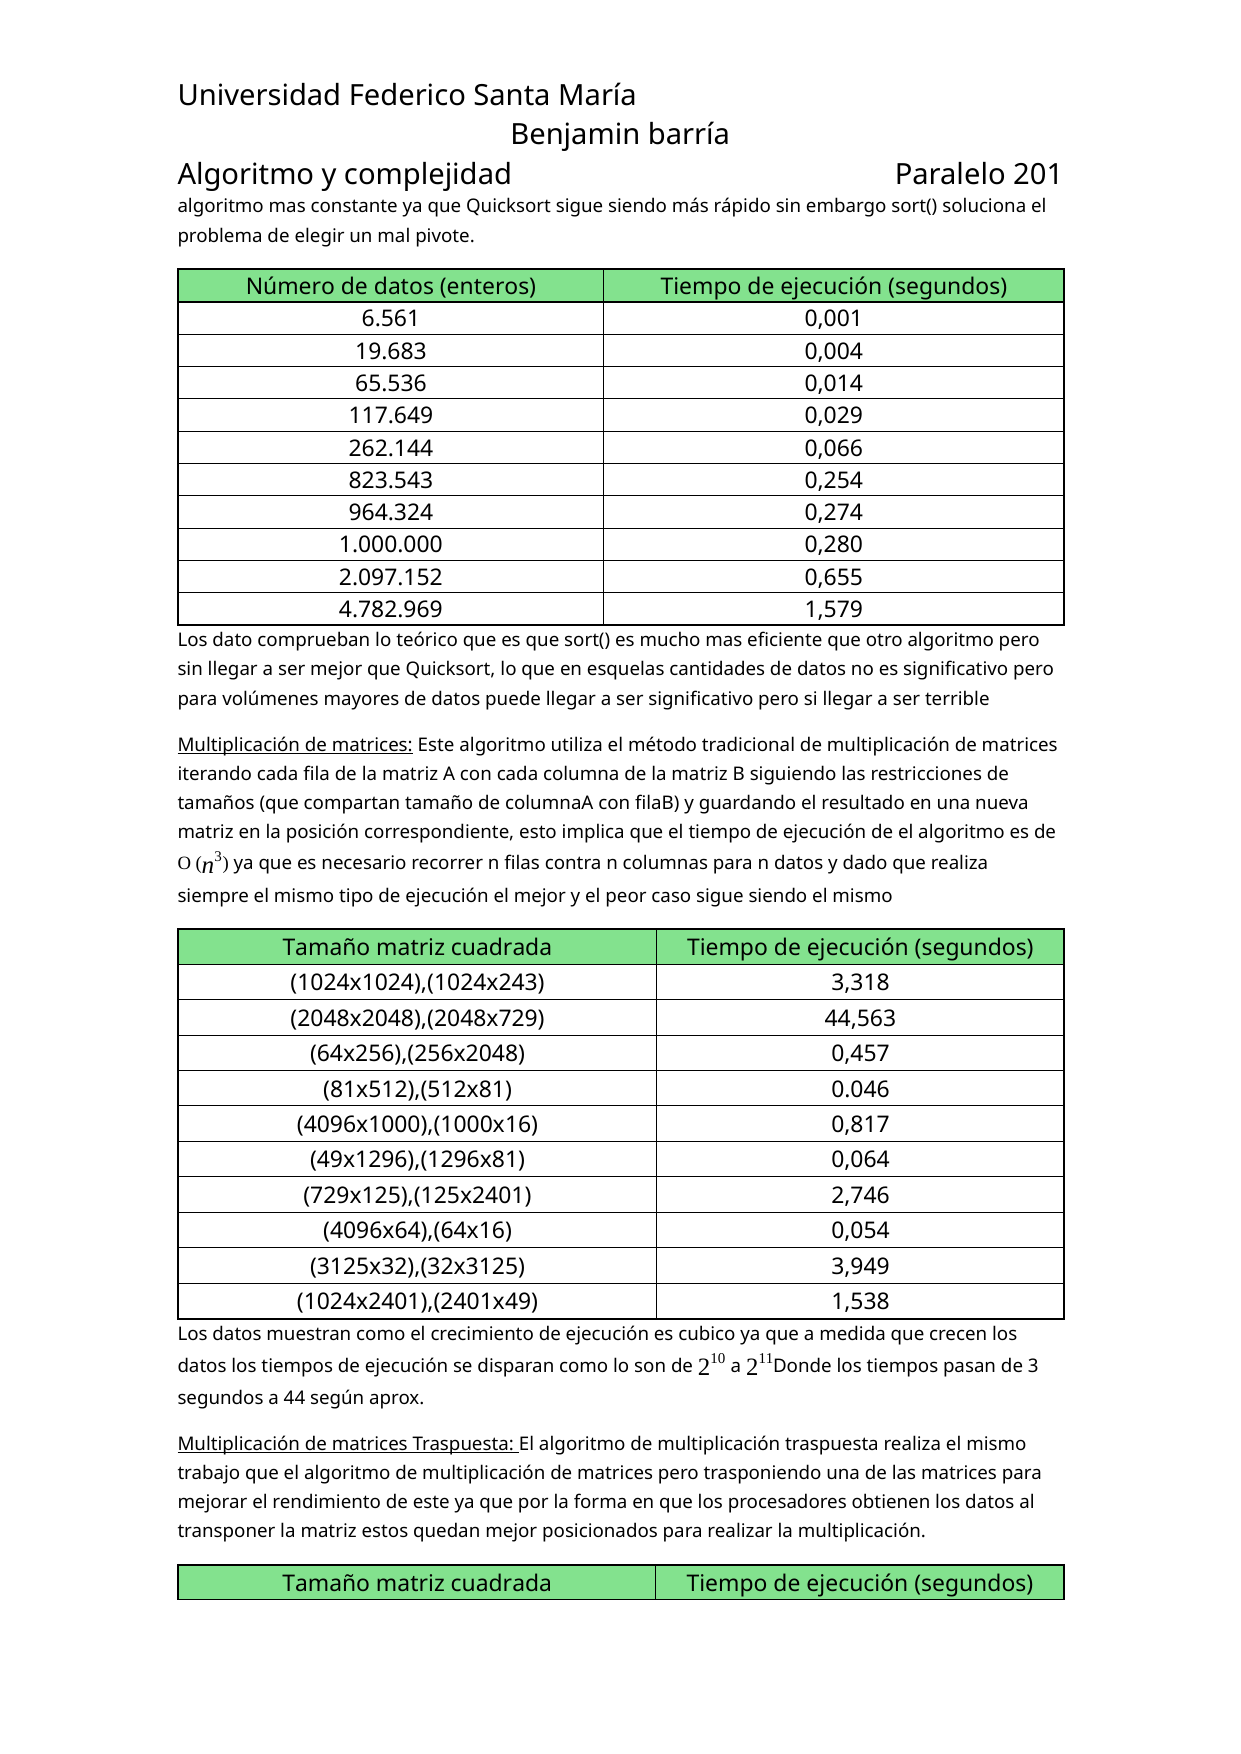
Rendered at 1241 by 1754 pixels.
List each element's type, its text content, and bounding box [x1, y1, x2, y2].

table_cell 262.144 [179, 432, 603, 463]
table_cell 1,538 [657, 1284, 1063, 1318]
table_cell 0,274 [604, 496, 1063, 527]
table_cell (81x512),(512x81) [179, 1071, 656, 1105]
table_cell 1,579 [604, 593, 1063, 624]
table_cell 65.536 [179, 367, 603, 398]
table_cell (4096x1000),(1000x16) [179, 1106, 656, 1141]
table_cell 0,054 [657, 1213, 1063, 1247]
table_cell 0,817 [657, 1106, 1063, 1141]
table_cell (64x256),(256x2048) [179, 1036, 656, 1070]
text Multiplicación de matrices Traspuesta: El algoritmo de multiplicación traspuesta realiza el mismo trabajo que el algoritmo de multiplicación de matrices pero trasponiendo una de las matrices para mejorar el rendimiento de este ya que por la forma en que los procesadores obtienen los datos al transponer la matriz estos quedan mejor posicionados para realizar la multiplicación. [177, 1430, 1063, 1543]
table_cell 0.046 [657, 1071, 1063, 1105]
table_header Tiempo de ejecución (segundos) [604, 270, 1063, 301]
table_cell 0,280 [604, 529, 1063, 560]
table_cell 964.324 [179, 496, 603, 527]
table_cell 0,457 [657, 1036, 1063, 1070]
table_cell 6.561 [179, 303, 603, 334]
table_cell 44,563 [657, 1000, 1063, 1034]
table_cell 0,064 [657, 1142, 1063, 1176]
table_cell (4096x64),(64x16) [179, 1213, 656, 1247]
table_cell 117.649 [179, 399, 603, 431]
table_cell (3125x32),(32x3125) [179, 1248, 656, 1282]
text Los dato comprueban lo teórico que es que sort() es mucho mas eficiente que otro algoritmo pero sin llegar a ser mejor que Quicksort, lo que en esquelas cantidades de datos no es significativo pero para volúmenes mayores de datos puede llegar a ser significativo pero si llegar a ser terrible [177, 626, 1063, 710]
table_cell 0,029 [604, 399, 1063, 431]
table_header Tiempo de ejecución (segundos) [657, 930, 1063, 964]
table_cell 0,014 [604, 367, 1063, 398]
table_cell (2048x2048),(2048x729) [179, 1000, 656, 1034]
table_cell (1024x1024),(1024x243) [179, 965, 656, 999]
table_cell (729x125),(125x2401) [179, 1177, 656, 1212]
table_cell 4.782.969 [179, 593, 603, 624]
table_cell 0,001 [604, 303, 1063, 334]
table_header Tamaño matriz cuadrada [179, 930, 656, 964]
text Multiplicación de matrices: Este algoritmo utiliza el método tradicional de multiplicación de matrices iterando cada fila de la matriz A con cada columna de la matriz B siguiendo las restricciones de tamaños (que compartan tamaño de columnaA con filaB) y guardando el resultado en una nueva matriz en la posición correspondiente, esto implica que el tiempo de ejecución de el algoritmo es de Ο () ya que es necesario recorrer n filas contra n columnas para n datos y dado que realiza siempre el mismo tipo de ejecución el mejor y el peor caso sigue siendo el mismo [177, 731, 1063, 908]
table_cell 1.000.000 [179, 529, 603, 560]
table_cell 0,254 [604, 464, 1063, 495]
table_cell 0,066 [604, 432, 1063, 463]
table_cell 2,746 [657, 1177, 1063, 1212]
table_header Tiempo de ejecución (segundos) [656, 1566, 1063, 1599]
table_cell 2.097.152 [179, 561, 603, 592]
table_cell 19.683 [179, 335, 603, 366]
text Los datos muestran como el crecimiento de ejecución es cubico ya que a medida que crecen los datos los tiempos de ejecución se disparan como lo son de a Donde los tiempos pasan de 3 segundos a 44 según aprox. [177, 1320, 1063, 1409]
table_cell 0,004 [604, 335, 1063, 366]
table_header Número de datos (enteros) [179, 270, 603, 301]
table_cell (1024x2401),(2401x49) [179, 1284, 656, 1318]
table_cell 823.543 [179, 464, 603, 495]
table_cell (49x1296),(1296x81) [179, 1142, 656, 1176]
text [177, 193, 1063, 248]
table_header Tamaño matriz cuadrada [179, 1566, 655, 1599]
table_cell 3,318 [657, 965, 1063, 999]
table_cell 3,949 [657, 1248, 1063, 1282]
table_cell 0,655 [604, 561, 1063, 592]
